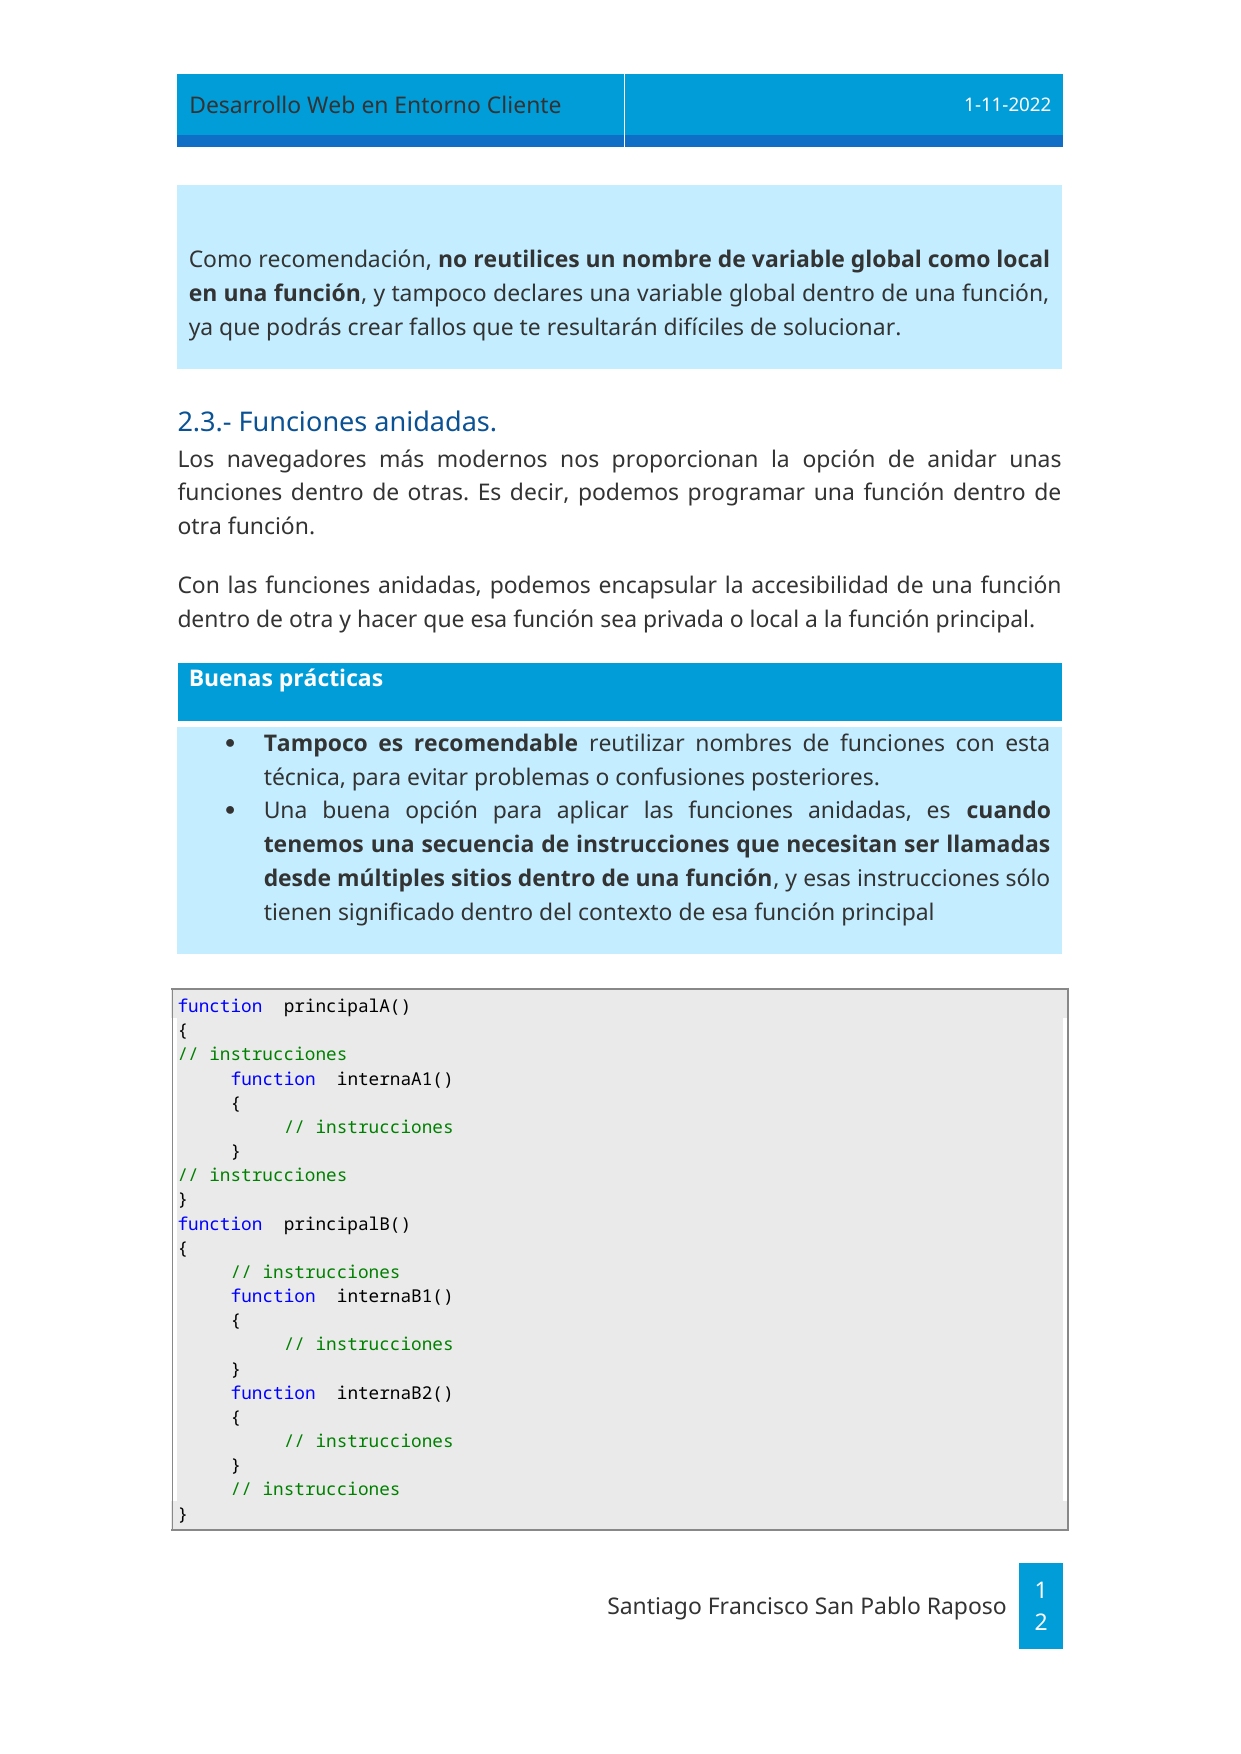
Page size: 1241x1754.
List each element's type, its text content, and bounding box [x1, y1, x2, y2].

subtitle 2.3.- Funciones anidadas. [177, 403, 1063, 440]
text // instrucciones [177, 1477, 1063, 1495]
text { [177, 1018, 1063, 1042]
text { [177, 1090, 1063, 1114]
text function internaB1() [177, 1283, 1063, 1308]
text // instrucciones [177, 1042, 1063, 1066]
text } [177, 1356, 1063, 1380]
text // instrucciones [177, 1428, 1063, 1453]
text // instrucciones [177, 1163, 1063, 1187]
text { [177, 1235, 1063, 1259]
text function principalA() [173, 990, 1067, 1018]
text { [177, 1404, 1063, 1428]
text Con las funciones anidadas, podemos encapsular la accesibilidad de una función dentro de otra y hacer que esa función sea privada o local a la función principal. [177, 569, 1063, 634]
text Los navegadores más modernos nos proporcionan la opción de anidar unas funciones dentro de otras. Es decir, podemos programar una función dentro de otra función. [177, 443, 1063, 541]
text // instrucciones [177, 1114, 1063, 1138]
text function internaB2() [177, 1380, 1063, 1404]
text // instrucciones [177, 1259, 1063, 1283]
text function principalB() [177, 1211, 1063, 1235]
text } [177, 1453, 1063, 1477]
text } [177, 1138, 1063, 1163]
text { [177, 1308, 1063, 1332]
table_cell Tampoco es recomendable reutilizar nombres de funciones con esta técnica, para evitar problemas o confusiones posteriores. Una buena opción para aplicar las funciones anidadas, es cuando tenemos una secuencia de instrucciones que necesitan ser llamadas desde múltiples sitios dentro de una función, y esas instrucciones sólo tienen significado dentro del contexto de esa función principal [177, 727, 1062, 954]
text // instrucciones [177, 1332, 1063, 1356]
text } [173, 1495, 1067, 1529]
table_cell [177, 185, 1062, 369]
table_header Buenas prácticas [178, 663, 1062, 721]
text } [177, 1187, 1063, 1211]
text function internaA1() [177, 1066, 1063, 1090]
